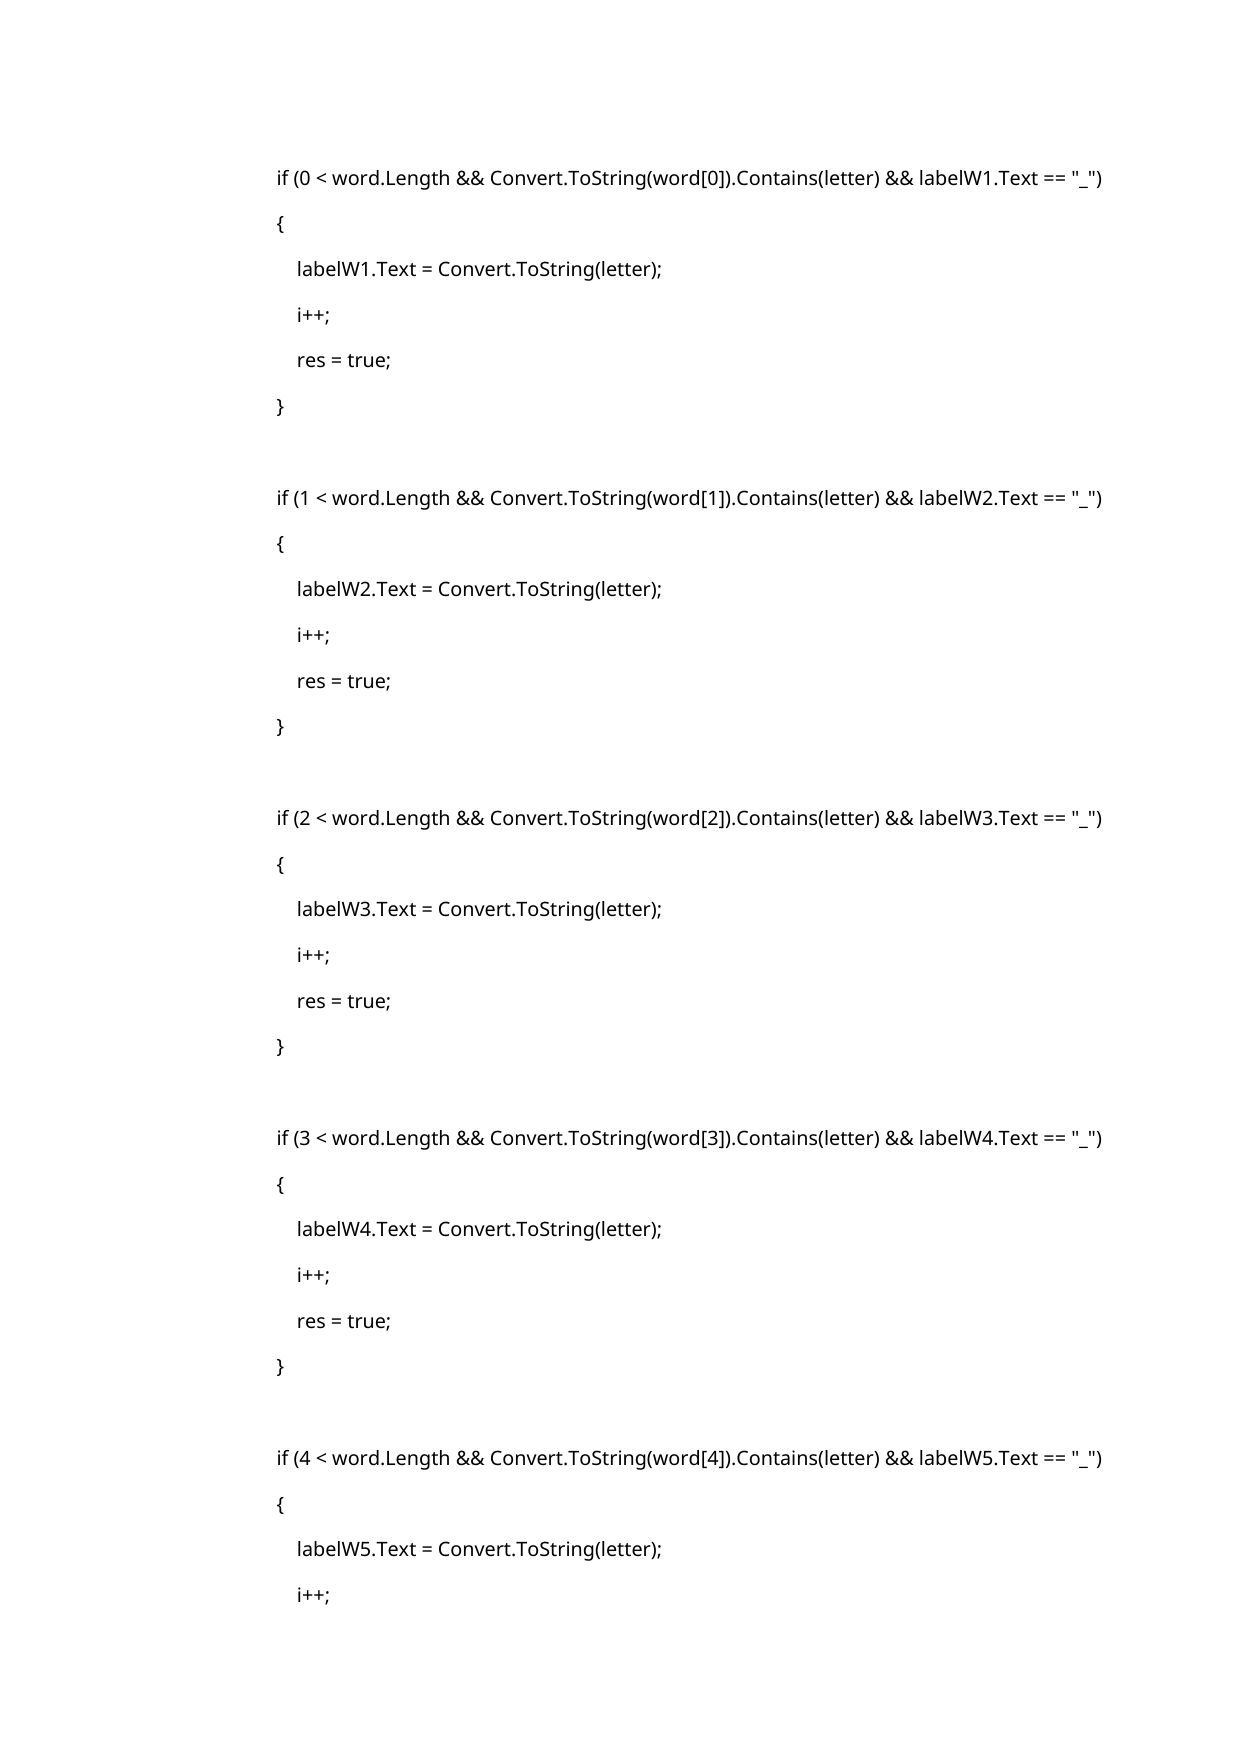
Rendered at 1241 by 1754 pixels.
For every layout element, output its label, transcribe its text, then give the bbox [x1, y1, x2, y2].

text } [215, 1033, 1152, 1060]
text if (4 < word.Length && Convert.ToString(word[4]).Contains(letter) && labelW5.Text == "_") [215, 1444, 1152, 1471]
text } [215, 1353, 1152, 1380]
text if (1 < word.Length && Convert.ToString(word[1]).Contains(letter) && labelW2.Text == "_") [215, 484, 1152, 511]
text { [215, 530, 1152, 557]
text res = true; [215, 1307, 1152, 1334]
text res = true; [215, 667, 1152, 694]
text if (2 < word.Length && Convert.ToString(word[2]).Contains(letter) && labelW3.Text == "_") [215, 804, 1152, 831]
text labelW2.Text = Convert.ToString(letter); [215, 575, 1152, 602]
text i++; [215, 621, 1152, 648]
text { [215, 1490, 1152, 1517]
text { [215, 209, 1152, 237]
text { [215, 1170, 1152, 1197]
text labelW1.Text = Convert.ToString(letter); [215, 255, 1152, 282]
text } [215, 392, 1152, 419]
text i++; [215, 941, 1152, 968]
text labelW5.Text = Convert.ToString(letter); [215, 1536, 1152, 1563]
text i++; [215, 1581, 1152, 1608]
text if (3 < word.Length && Convert.ToString(word[3]).Contains(letter) && labelW4.Text == "_") [215, 1124, 1152, 1151]
text { [215, 850, 1152, 877]
text i++; [215, 1261, 1152, 1288]
text if (0 < word.Length && Convert.ToString(word[0]).Contains(letter) && labelW1.Text == "_") [215, 164, 1152, 191]
text i++; [215, 301, 1152, 328]
text labelW3.Text = Convert.ToString(letter); [215, 896, 1152, 922]
text res = true; [215, 987, 1152, 1014]
text res = true; [215, 347, 1152, 374]
text labelW4.Text = Convert.ToString(letter); [215, 1216, 1152, 1243]
text } [215, 713, 1152, 739]
